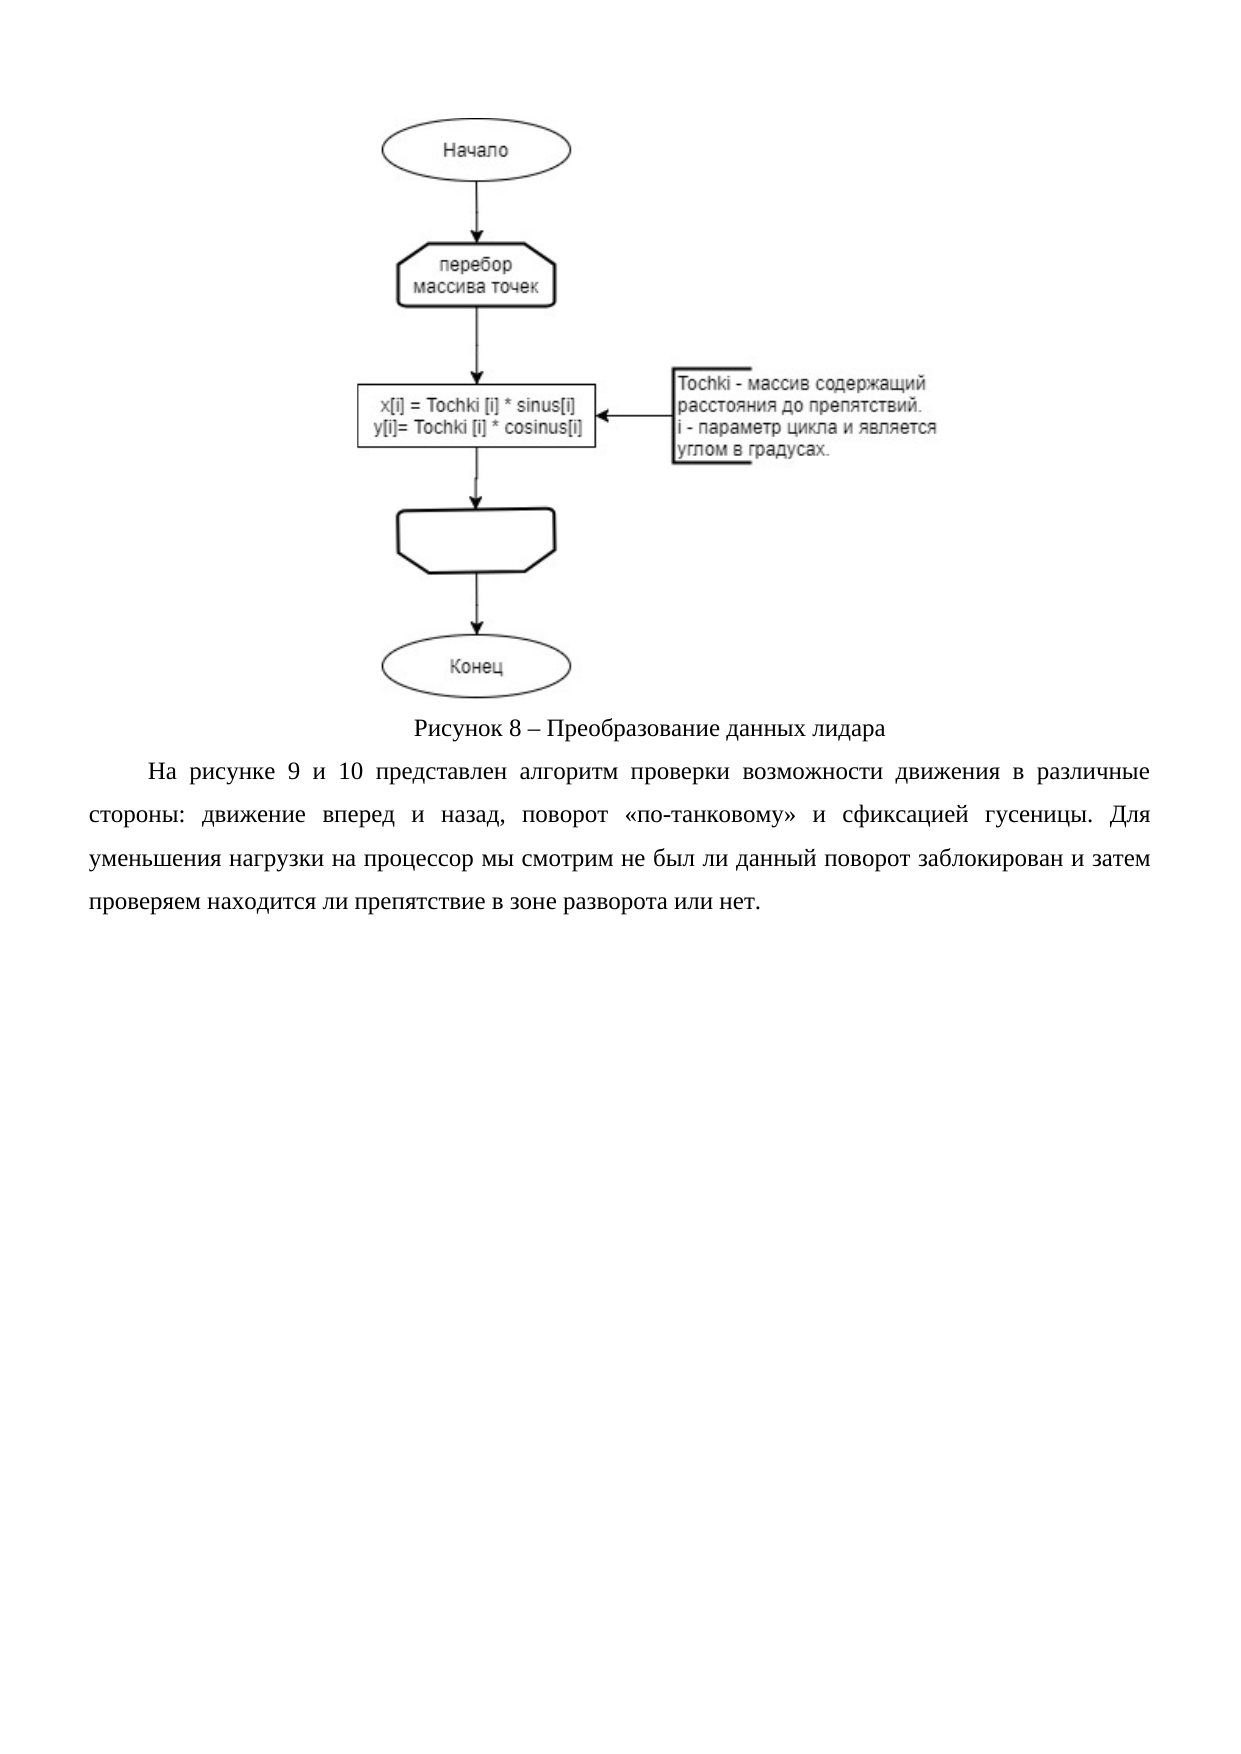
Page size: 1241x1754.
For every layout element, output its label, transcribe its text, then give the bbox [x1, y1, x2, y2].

text Рисунок 8 – Преобразование данных лидара [89, 713, 1152, 742]
text На рисунке 9 и 10 представлен алгоритм проверки возможности движения в различные стороны: движение вперед и назад, поворот «по-танковому» и сфиксацией гусеницы. Для уменьшения нагрузки на процессор мы смотрим не был ли данный поворот заблокирован и затем проверяем находится ли препятствие в зоне разворота или нет. [89, 756, 1152, 914]
picture [357, 118, 942, 700]
